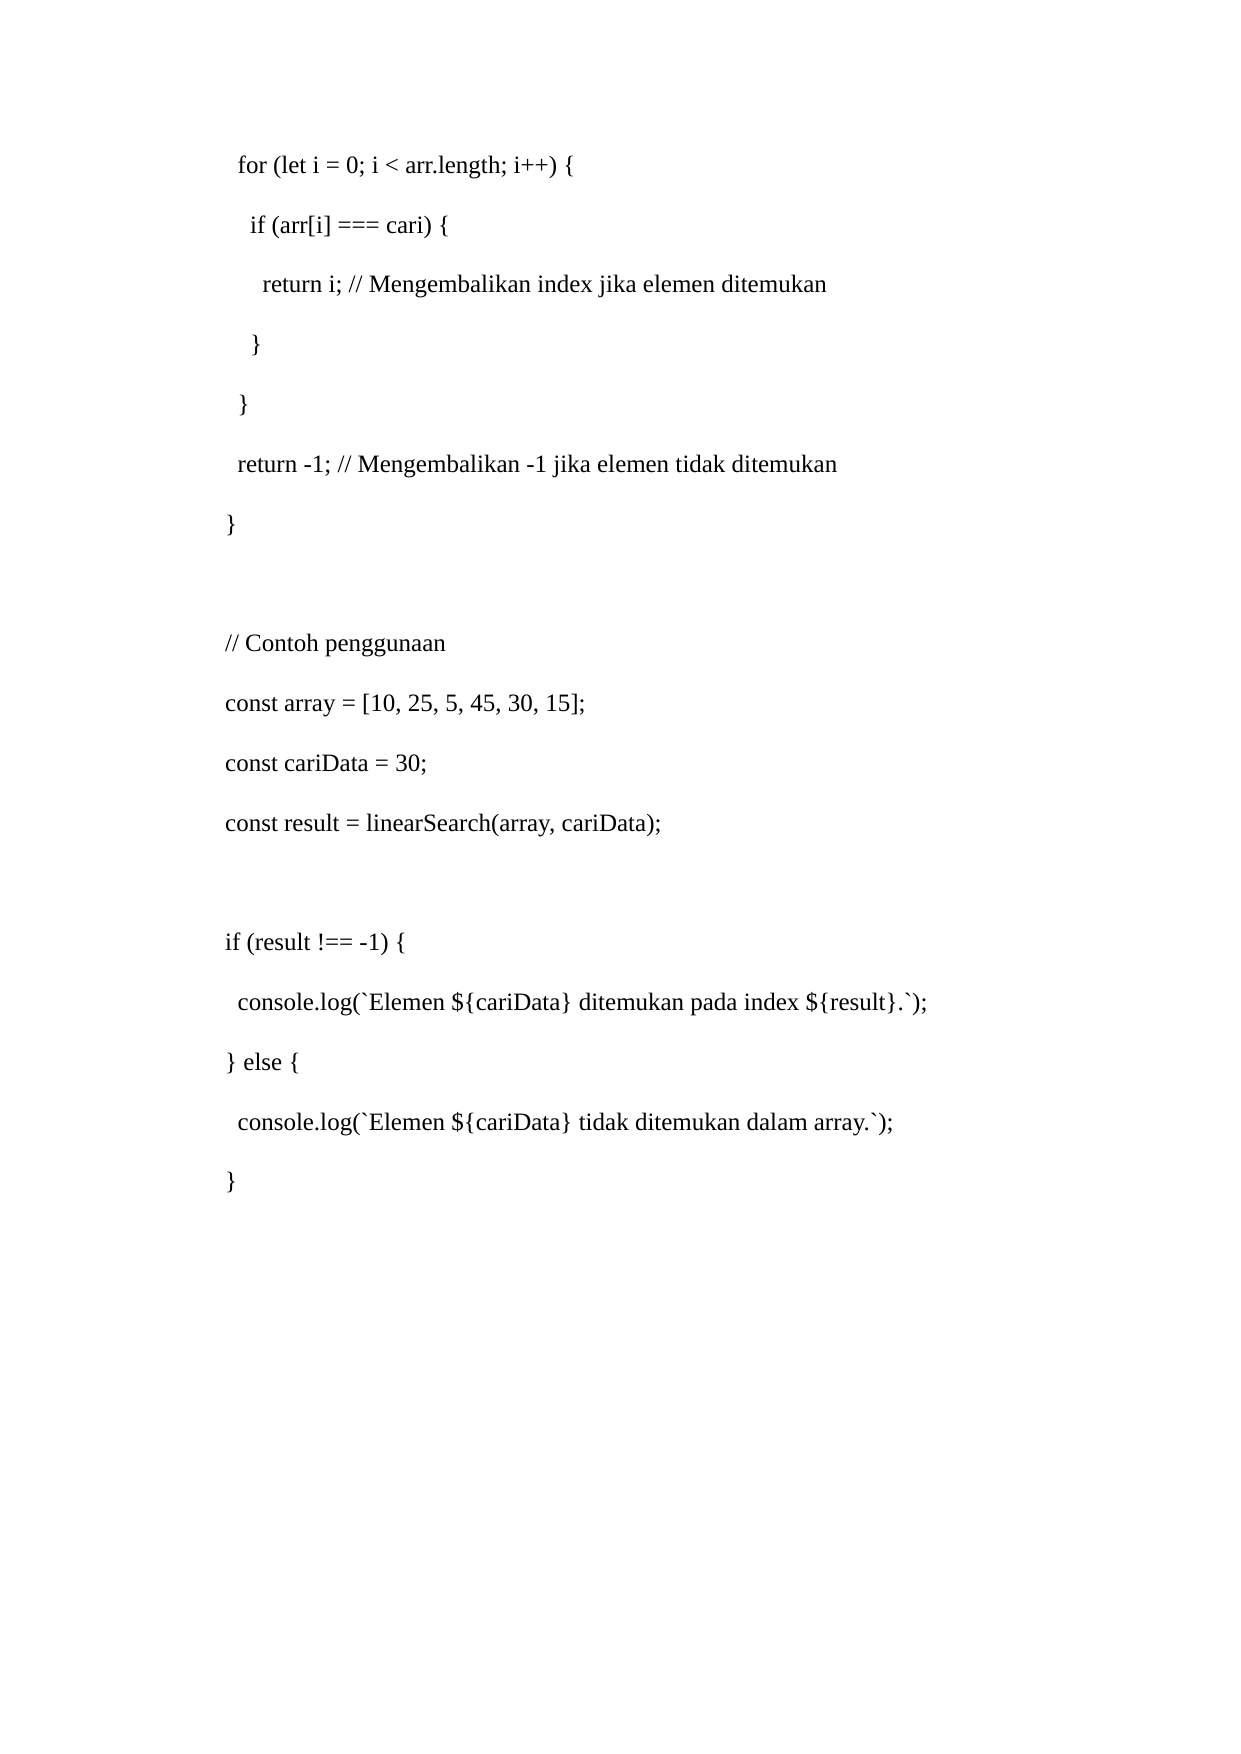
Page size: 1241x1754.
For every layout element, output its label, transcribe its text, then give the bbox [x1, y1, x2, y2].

text const result = linearSearch(array, cariData); [225, 808, 1090, 836]
text if (arr[i] === cari) { [225, 210, 1090, 238]
text for (let i = 0; i < arr.length; i++) { [225, 150, 1090, 179]
text console.log(`Elemen ${cariData} tidak ditemukan dalam array.`); [225, 1107, 1090, 1135]
text return i; // Mengembalikan index jika elemen ditemukan [225, 269, 1090, 298]
text const array = [10, 25, 5, 45, 30, 15]; [225, 688, 1090, 717]
text const cariData = 30; [225, 748, 1090, 777]
text if (result !== -1) { [225, 927, 1090, 956]
text // Contoh penggunaan [225, 628, 1090, 657]
text } [225, 389, 1090, 418]
text } [225, 329, 1090, 358]
text } [225, 1166, 1090, 1195]
text } [225, 509, 1090, 537]
text console.log(`Elemen ${cariData} ditemukan pada index ${result}.`); [225, 987, 1090, 1016]
text return -1; // Mengembalikan -1 jika elemen tidak ditemukan [225, 449, 1090, 478]
text } else { [225, 1047, 1090, 1076]
